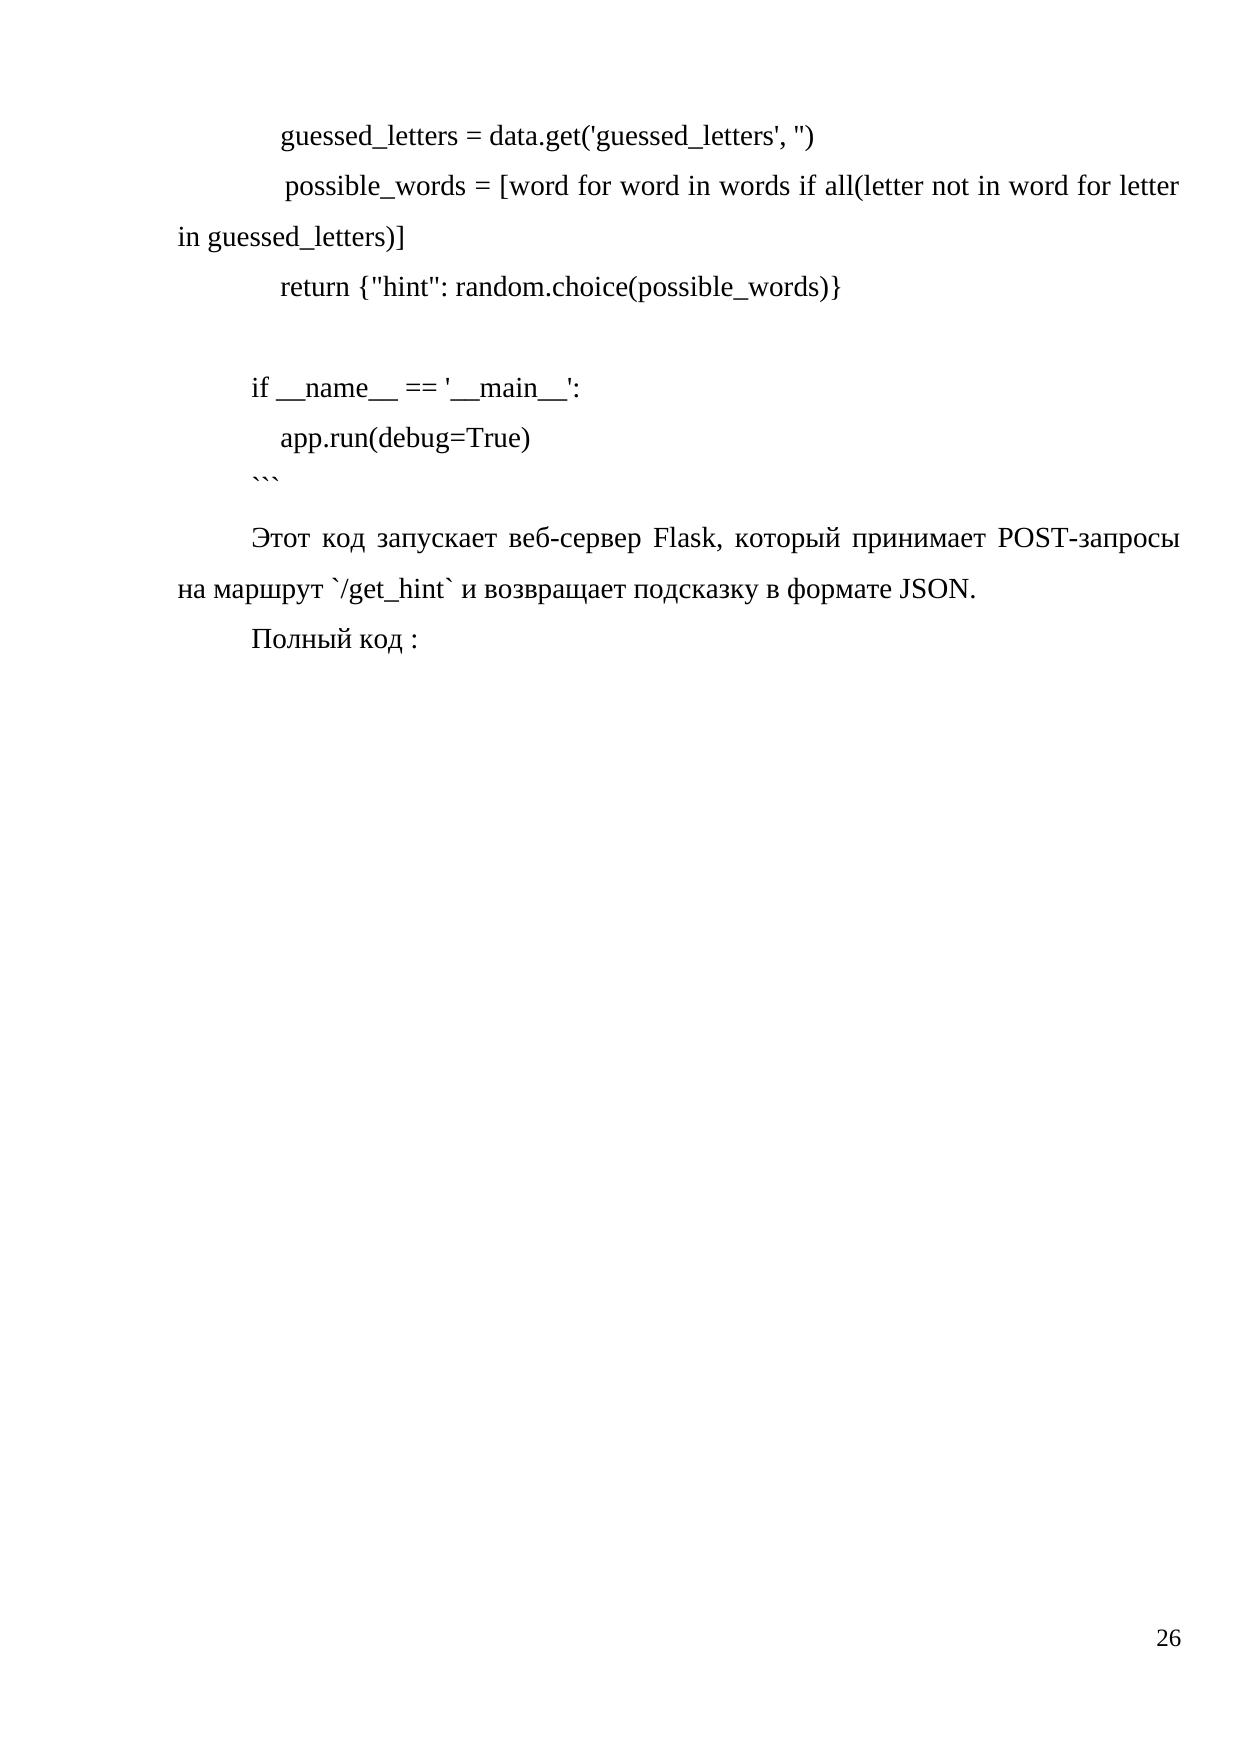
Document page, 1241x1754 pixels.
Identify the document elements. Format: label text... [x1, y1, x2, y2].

text possible_words = [word for word in words if all(letter not in word for letter in guessed_letters)] [177, 168, 1181, 252]
text Полный код : [177, 621, 1181, 655]
text guessed_letters = data.get('guessed_letters', '') [177, 118, 1181, 152]
text if __name__ == '__main__': [177, 370, 1181, 403]
text app.run(debug=True) [177, 420, 1181, 453]
text return {"hint": random.choice(possible_words)} [177, 269, 1181, 303]
text ``` [177, 470, 1181, 504]
text Этот код запускает веб-сервер Flask, который принимает POST-запросы на маршрут `/get_hint` и возвращает подсказку в формате JSON. [177, 521, 1181, 604]
